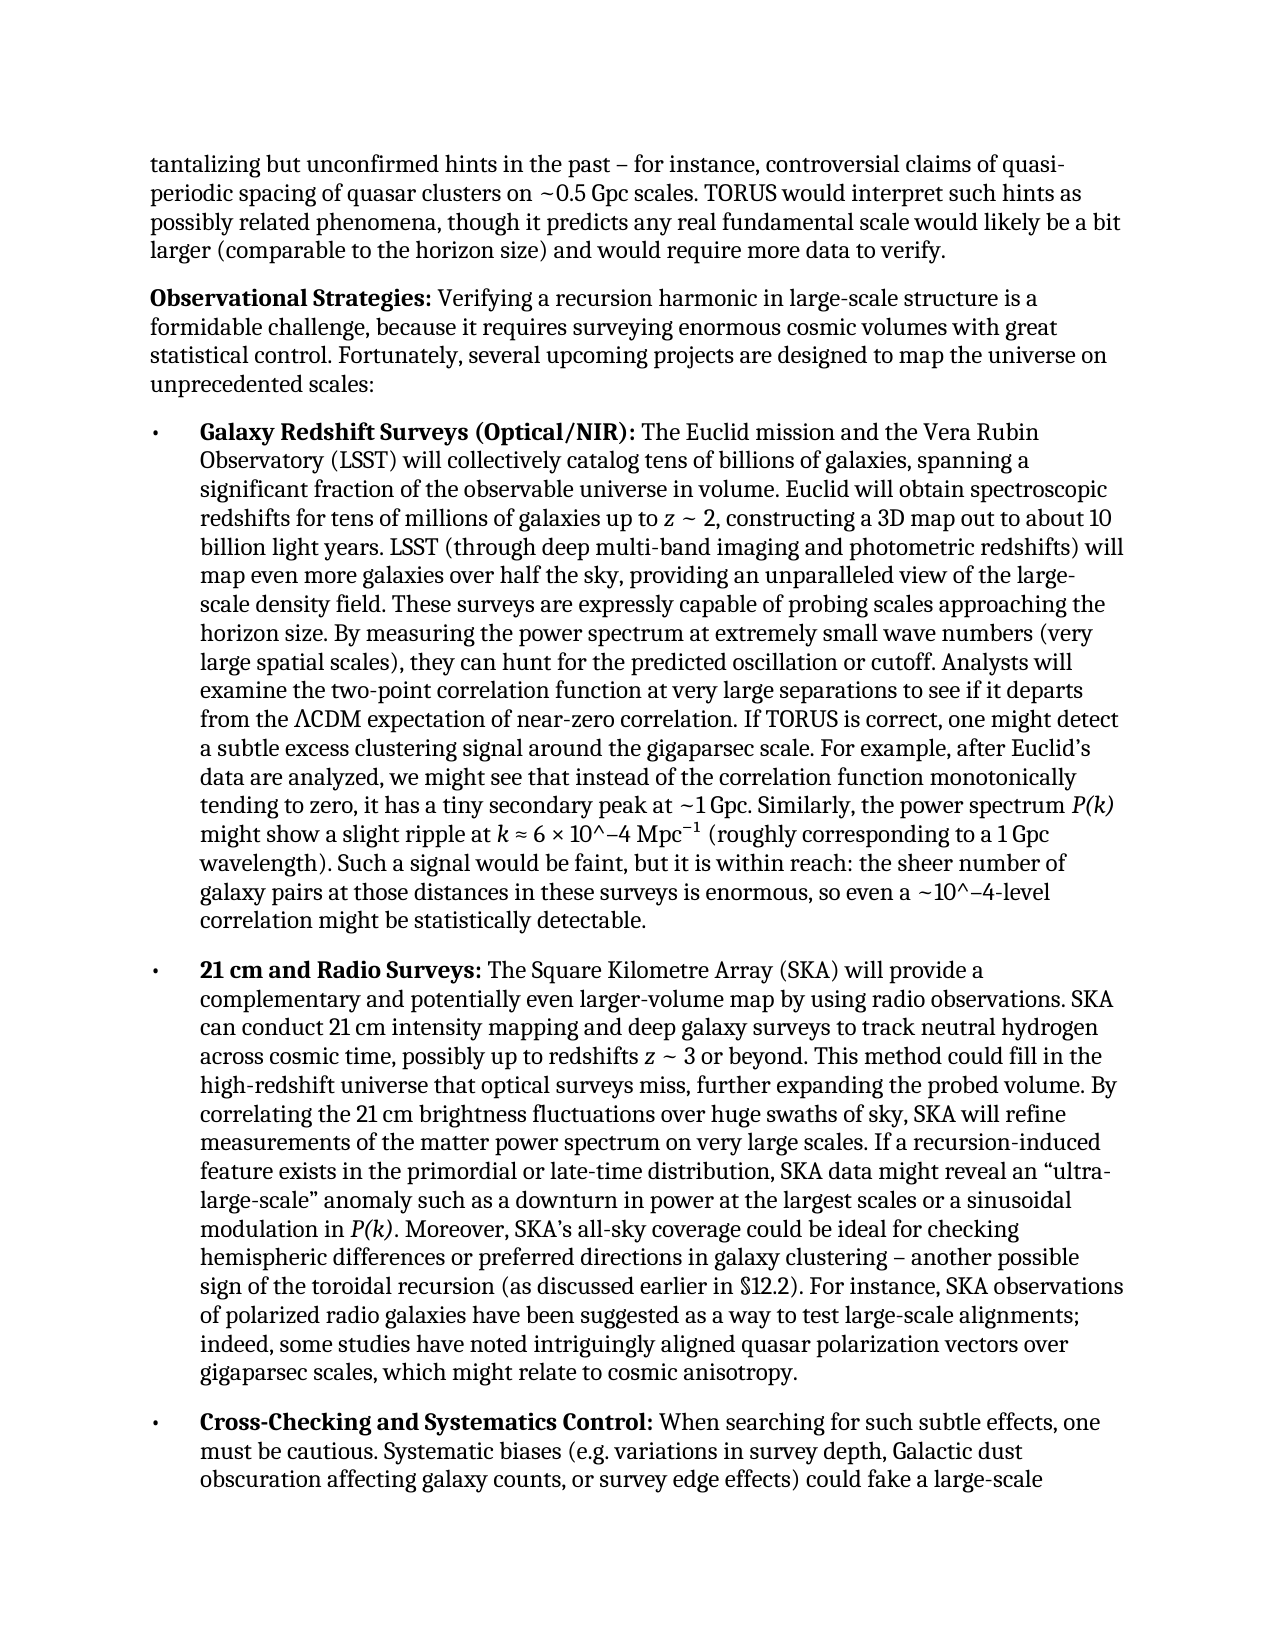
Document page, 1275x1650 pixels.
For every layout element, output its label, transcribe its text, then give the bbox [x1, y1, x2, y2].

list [150, 1408, 1125, 1494]
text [150, 150, 1125, 265]
list Galaxy Redshift Surveys (Optical/NIR): The Euclid mission and the Vera Rubin Observatory (LSST) will collectively catalog tens of billions of galaxies, spanning a significant fraction of the observable universe in volume. Euclid will obtain spectroscopic redshifts for tens of millions of galaxies up to z ~ 2, constructing a 3D map out to about 10 billion light years. LSST (through deep multi-band imaging and photometric redshifts) will map even more galaxies over half the sky, providing an unparalleled view of the large-scale density field. These surveys are expressly capable of probing scales approaching the horizon size. By measuring the power spectrum at extremely small wave numbers (very large spatial scales), they can hunt for the predicted oscillation or cutoff. Analysts will examine the two-point correlation function at very large separations to see if it departs from the ΛCDM expectation of near-zero correlation. If TORUS is correct, one might detect a subtle excess clustering signal around the gigaparsec scale. For example, after Euclid’s data are analyzed, we might see that instead of the correlation function monotonically tending to zero, it has a tiny secondary peak at ~1 Gpc. Similarly, the power spectrum P(k) might show a slight ripple at k ≈ 6 × 10^–4 Mpc⁻¹ (roughly corresponding to a 1 Gpc wavelength). Such a signal would be faint, but it is within reach: the sheer number of galaxy pairs at those distances in these surveys is enormous, so even a ~10^–4-level correlation might be statistically detectable. [150, 417, 1125, 935]
list 21 cm and Radio Surveys: The Square Kilometre Array (SKA) will provide a complementary and potentially even larger-volume map by using radio observations. SKA can conduct 21 cm intensity mapping and deep galaxy surveys to track neutral hydrogen across cosmic time, possibly up to redshifts z ~ 3 or beyond. This method could fill in the high-redshift universe that optical surveys miss, further expanding the probed volume. By correlating the 21 cm brightness fluctuations over huge swaths of sky, SKA will refine measurements of the matter power spectrum on very large scales. If a recursion-induced feature exists in the primordial or late-time distribution, SKA data might reveal an “ultra-large-scale” anomaly such as a downturn in power at the largest scales or a sinusoidal modulation in P(k). Moreover, SKA’s all-sky coverage could be ideal for checking hemispheric differences or preferred directions in galaxy clustering – another possible sign of the toroidal recursion (as discussed earlier in §12.2). For instance, SKA observations of polarized radio galaxies have been suggested as a way to test large-scale alignments; indeed, some studies have noted intriguingly aligned quasar polarization vectors over gigaparsec scales, which might relate to cosmic anisotropy. [150, 956, 1125, 1387]
text Observational Strategies: Verifying a recursion harmonic in large-scale structure is a formidable challenge, because it requires surveying enormous cosmic volumes with great statistical control. Fortunately, several upcoming projects are designed to map the universe on unprecedented scales: [150, 284, 1125, 399]
